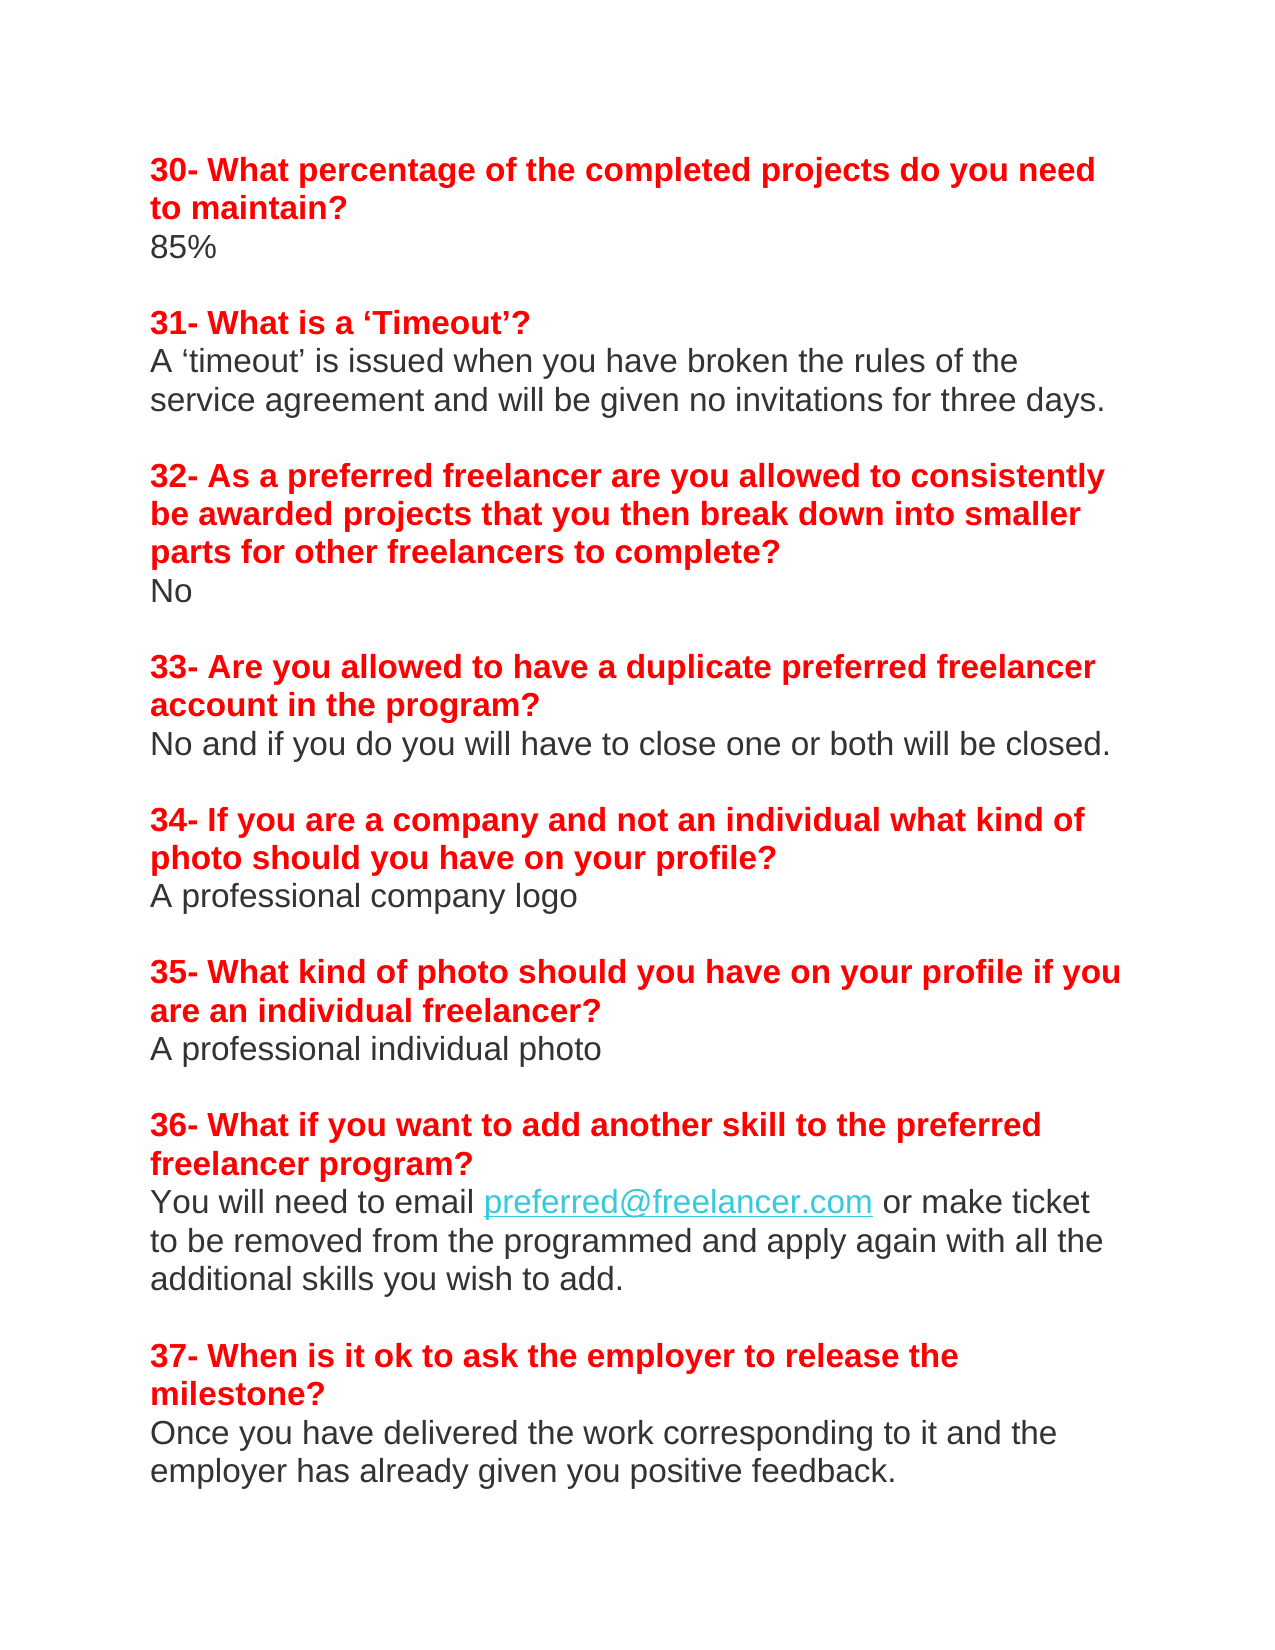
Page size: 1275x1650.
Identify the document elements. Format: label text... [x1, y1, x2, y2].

text 34- If you are a company and not an individual what kind of photo should you have on your profile? [150, 800, 1125, 877]
text 32- As a preferred freelancer are you allowed to consistently be awarded projects that you then break down into smaller parts for other freelancers to complete? [150, 456, 1125, 571]
text Once you have delivered the work corresponding to it and the employer has already given you positive feedback. [150, 1413, 1125, 1490]
text 33- Are you allowed to have a duplicate preferred freelancer account in the program? [150, 647, 1125, 724]
text 30- What percentage of the completed projects do you need to maintain? [150, 150, 1125, 227]
text 35- What kind of photo should you have on your profile if you are an individual freelancer? [150, 952, 1125, 1029]
text 36- What if you want to add another skill to the preferred freelancer program? [150, 1105, 1125, 1182]
text A professional individual photo [150, 1029, 1125, 1068]
text No [150, 571, 1125, 609]
text A ‘timeout’ is issued when you have broken the rules of the service agreement and will be given no invitations for three days. [150, 341, 1125, 418]
text 37- When is it ok to ask the employer to release the milestone? [150, 1336, 1125, 1413]
text A professional company logo [150, 877, 1125, 915]
text 85% [150, 227, 1125, 265]
text 31- What is a ‘Timeout’? [150, 303, 1125, 341]
text You will need to email preferred@freelancer.com or make ticket to be removed from the programmed and apply again with all the additional skills you wish to add. [150, 1182, 1125, 1297]
text No and if you do you will have to close one or both will be closed. [150, 724, 1125, 762]
